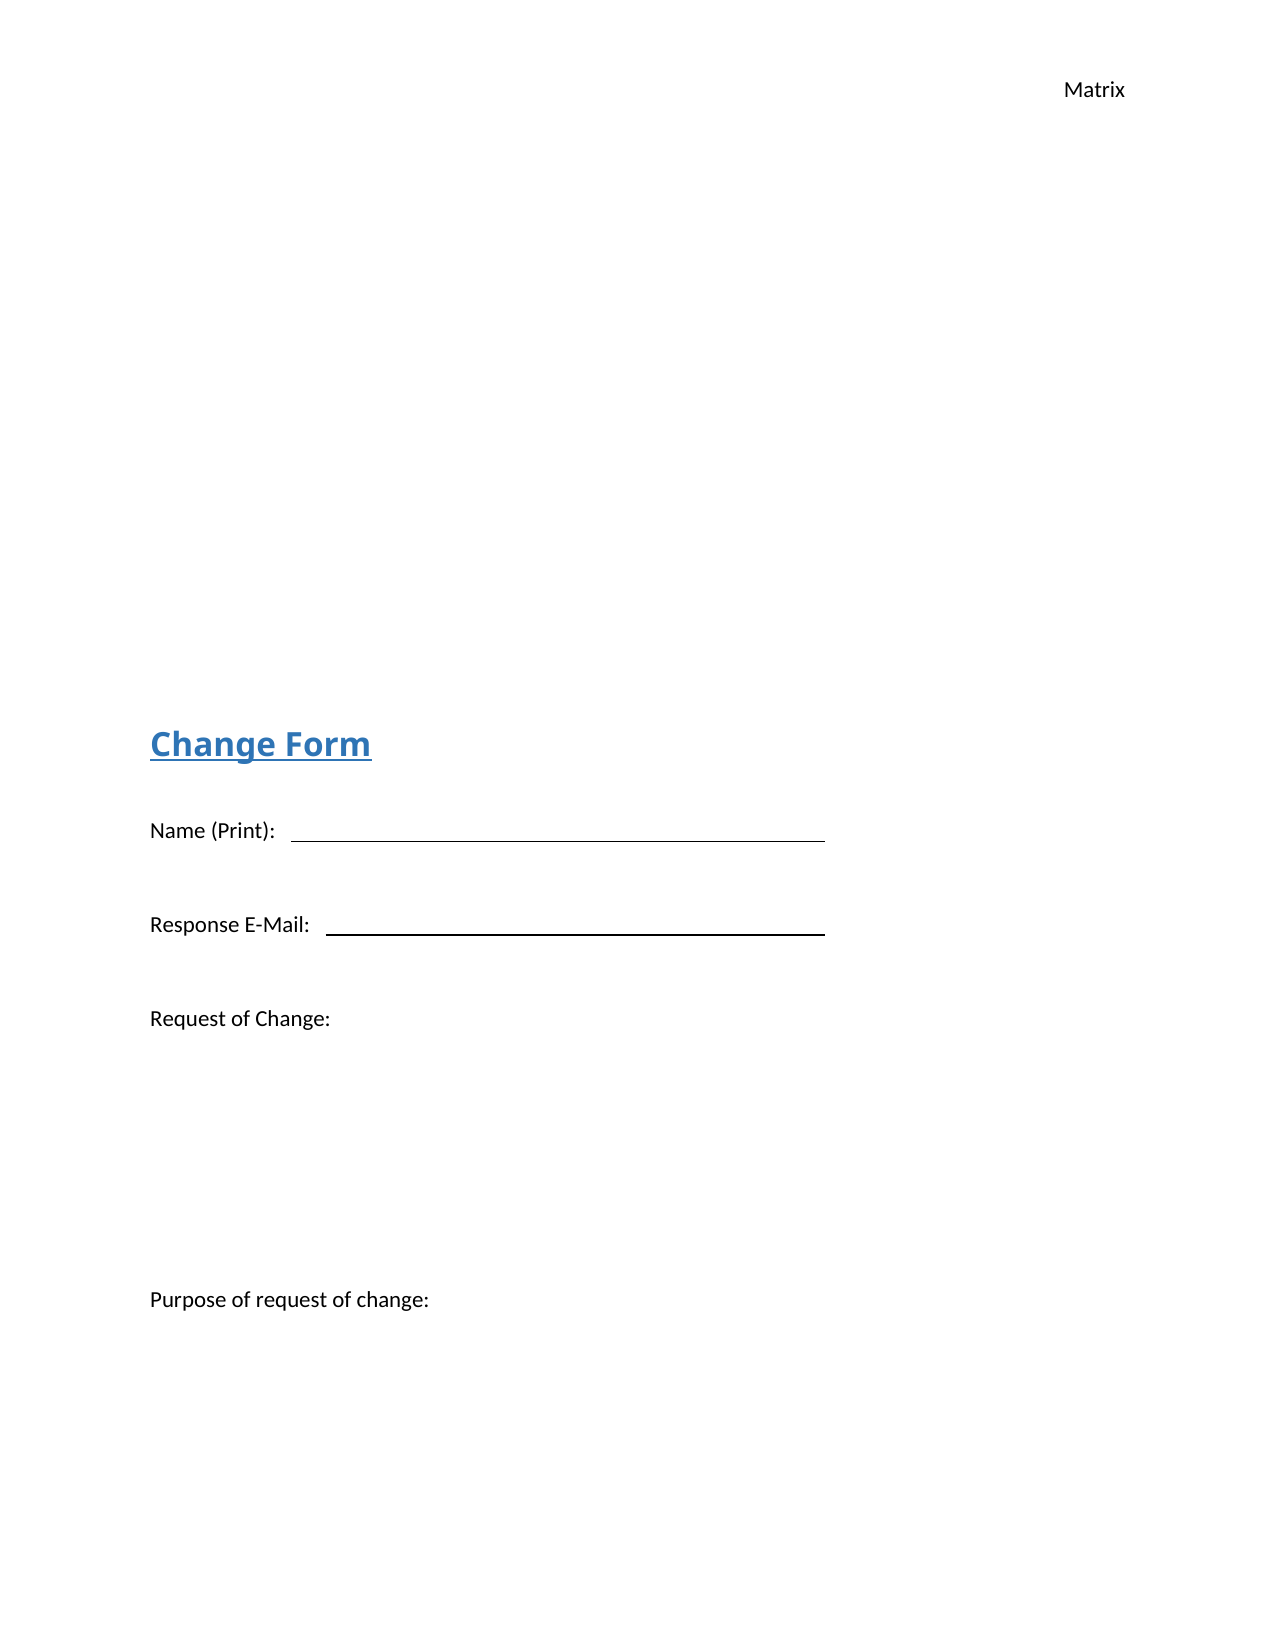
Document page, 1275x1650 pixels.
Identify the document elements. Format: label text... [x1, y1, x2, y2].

text Request of Change: [150, 1004, 1125, 1032]
text Name (Print): [150, 817, 1125, 845]
text Response E-Mail: [150, 910, 1125, 938]
subtitle Change Form [150, 721, 1125, 766]
text Purpose of request of change: [150, 1285, 1125, 1313]
